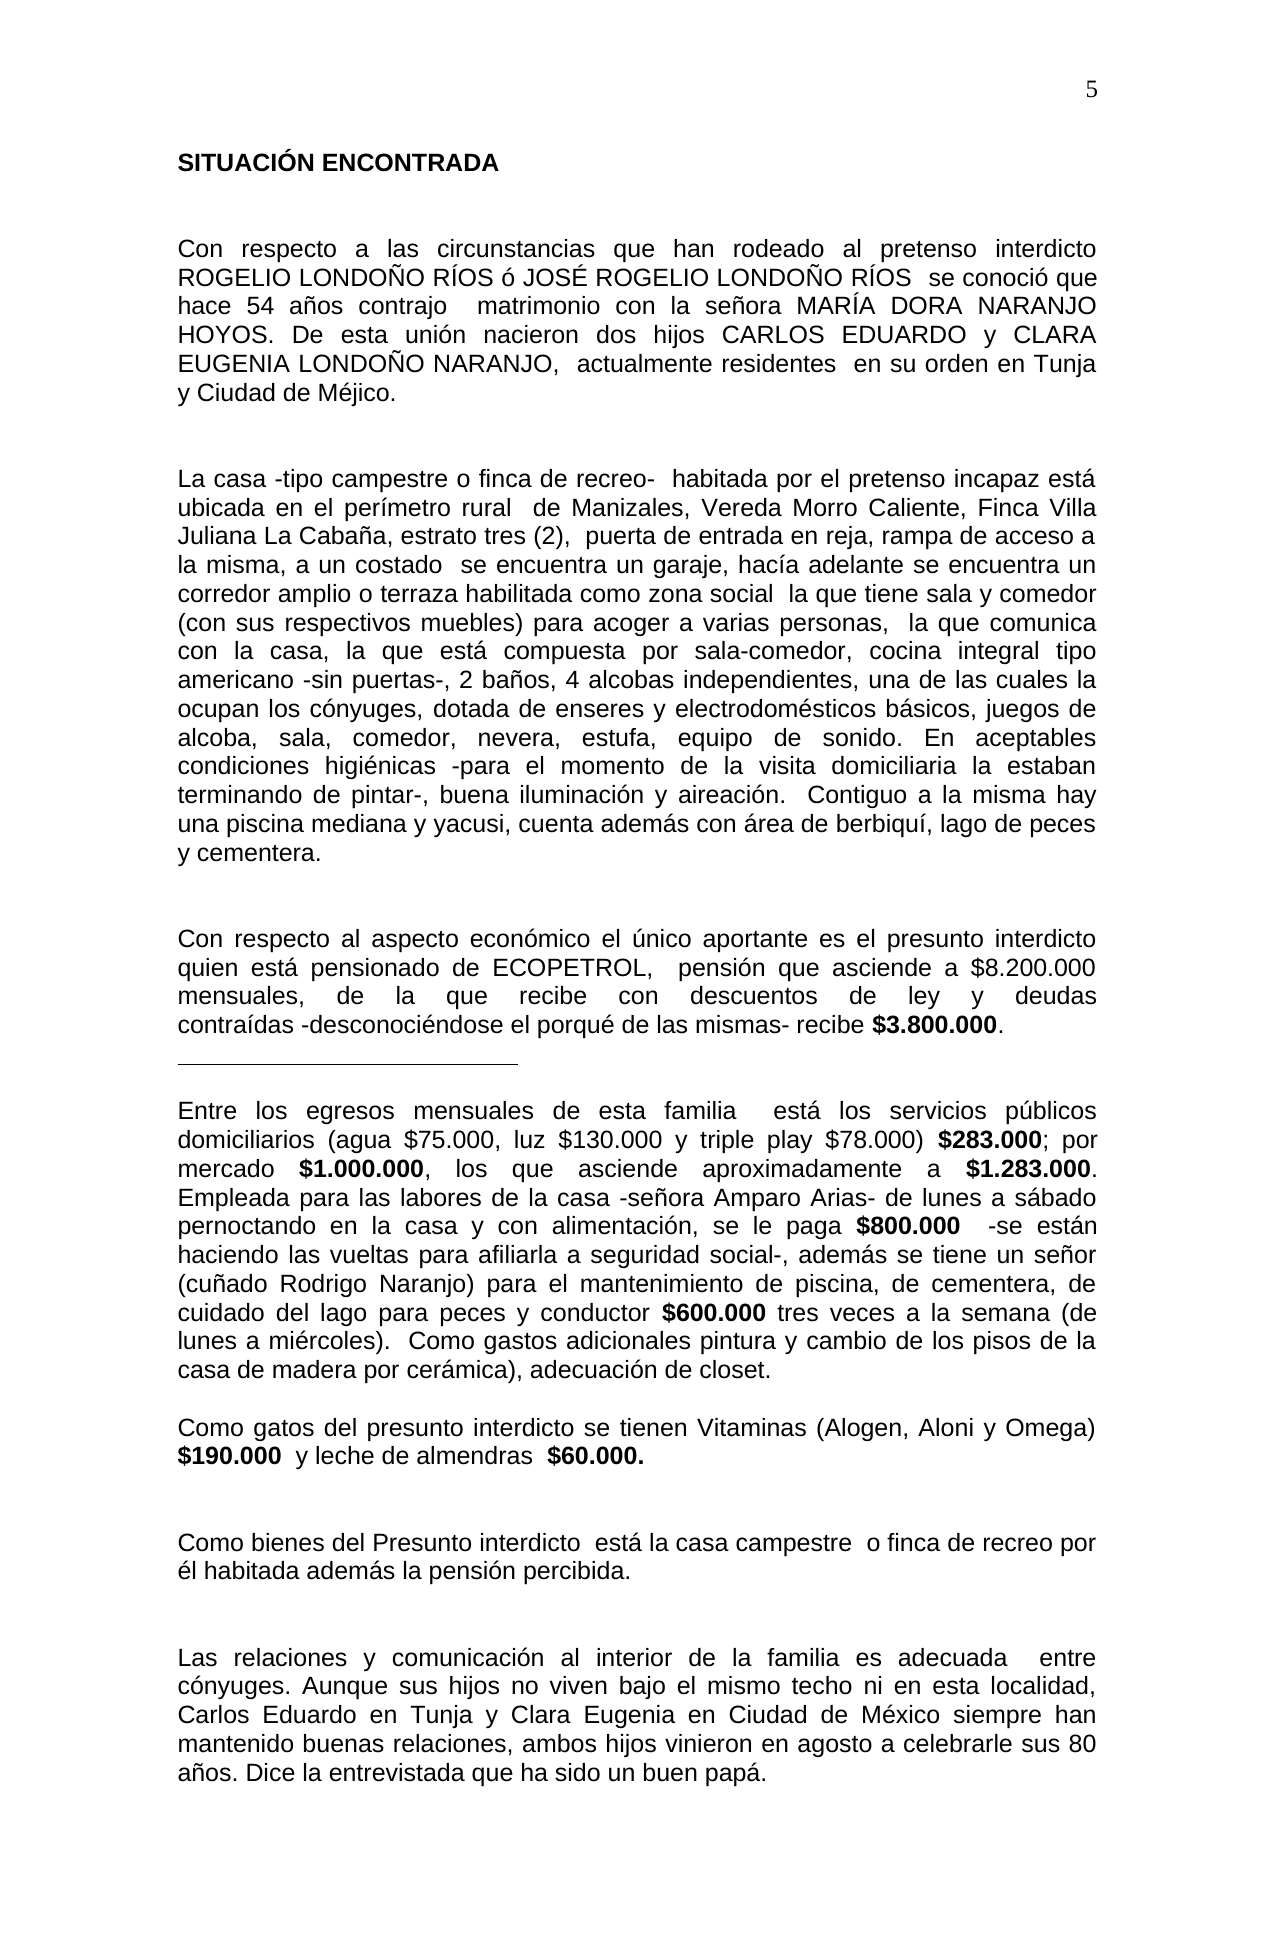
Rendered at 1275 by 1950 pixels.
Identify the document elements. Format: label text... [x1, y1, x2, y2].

text Entre los egresos mensuales de esta familia está los servicios públicos domiciliarios (agua $75.000, luz $130.000 y triple play $78.000) $283.000; por mercado $1.000.000, los que asciende aproximadamente a $1.283.000. Empleada para las labores de la casa -señora Amparo Arias- de lunes a sábado pernoctando en la casa y con alimentación, se le paga $800.000 -se están haciendo las vueltas para afiliarla a seguridad social-, además se tiene un señor (cuñado Rodrigo Naranjo) para el mantenimiento de piscina, de cementera, de cuidado del lago para peces y conductor $600.000 tres veces a la semana (de lunes a miércoles). Como gastos adicionales pintura y cambio de los pisos de la casa de madera por cerámica), adecuación de closet. [177, 1096, 1098, 1384]
text La casa -tipo campestre o finca de recreo- habitada por el pretenso incapaz está ubicada en el perímetro rural de Manizales, Vereda Morro Caliente, Finca Villa Juliana La Cabaña, estrato tres (2), puerta de entrada en reja, rampa de acceso a la misma, a un costado se encuentra un garaje, hacía adelante se encuentra un corredor amplio o terraza habilitada como zona social la que tiene sala y comedor (con sus respectivos muebles) para acoger a varias personas, la que comunica con la casa, la que está compuesta por sala-comedor, cocina integral tipo americano -sin puertas-, 2 baños, 4 alcobas independientes, una de las cuales la ocupan los cónyuges, dotada de enseres y electrodomésticos básicos, juegos de alcoba, sala, comedor, nevera, estufa, equipo de sonido. En aceptables condiciones higiénicas -para el momento de la visita domiciliaria la estaban terminando de pintar-, buena iluminación y aireación. Contiguo a la misma hay una piscina mediana y yacusi, cuenta además con área de berbiquí, lago de peces y cementera. [177, 464, 1098, 866]
text Como bienes del Presunto interdicto está la casa campestre o finca de recreo por él habitada además la pensión percibida. [177, 1528, 1098, 1585]
text SITUACIÓN ENCONTRADA [177, 148, 1098, 176]
text Con respecto al aspecto económico el único aportante es el presunto interdicto quien está pensionado de ECOPETROL, pensión que asciende a $8.200.000 mensuales, de la que recibe con descuentos de ley y deudas contraídas -desconociéndose el porqué de las mismas- recibe $3.800.000. [177, 924, 1098, 1039]
text Las relaciones y comunicación al interior de la familia es adecuada entre cónyuges. Aunque sus hijos no viven bajo el mismo techo ni en esta localidad, Carlos Eduardo en Tunja y Clara Eugenia en Ciudad de México siempre han mantenido buenas relaciones, ambos hijos vinieron en agosto a celebrarle sus 80 años. Dice la entrevistada que ha sido un buen papá. [177, 1643, 1098, 1786]
text Como gatos del presunto interdicto se tienen Vitaminas (Alogen, Aloni y Omega) $190.000 y leche de almendras $60.000. [177, 1413, 1098, 1470]
text Con respecto a las circunstancias que han rodeado al pretenso interdicto ROGELIO LONDOÑO RÍOS ó JOSÉ ROGELIO LONDOÑO RÍOS se conoció que hace 54 años contrajo matrimonio con la señora MARÍA DORA NARANJO HOYOS. De esta unión nacieron dos hijos CARLOS EDUARDO y CLARA EUGENIA LONDOÑO NARANJO, actualmente residentes en su orden en Tunja y Ciudad de Méjico. [177, 234, 1098, 406]
